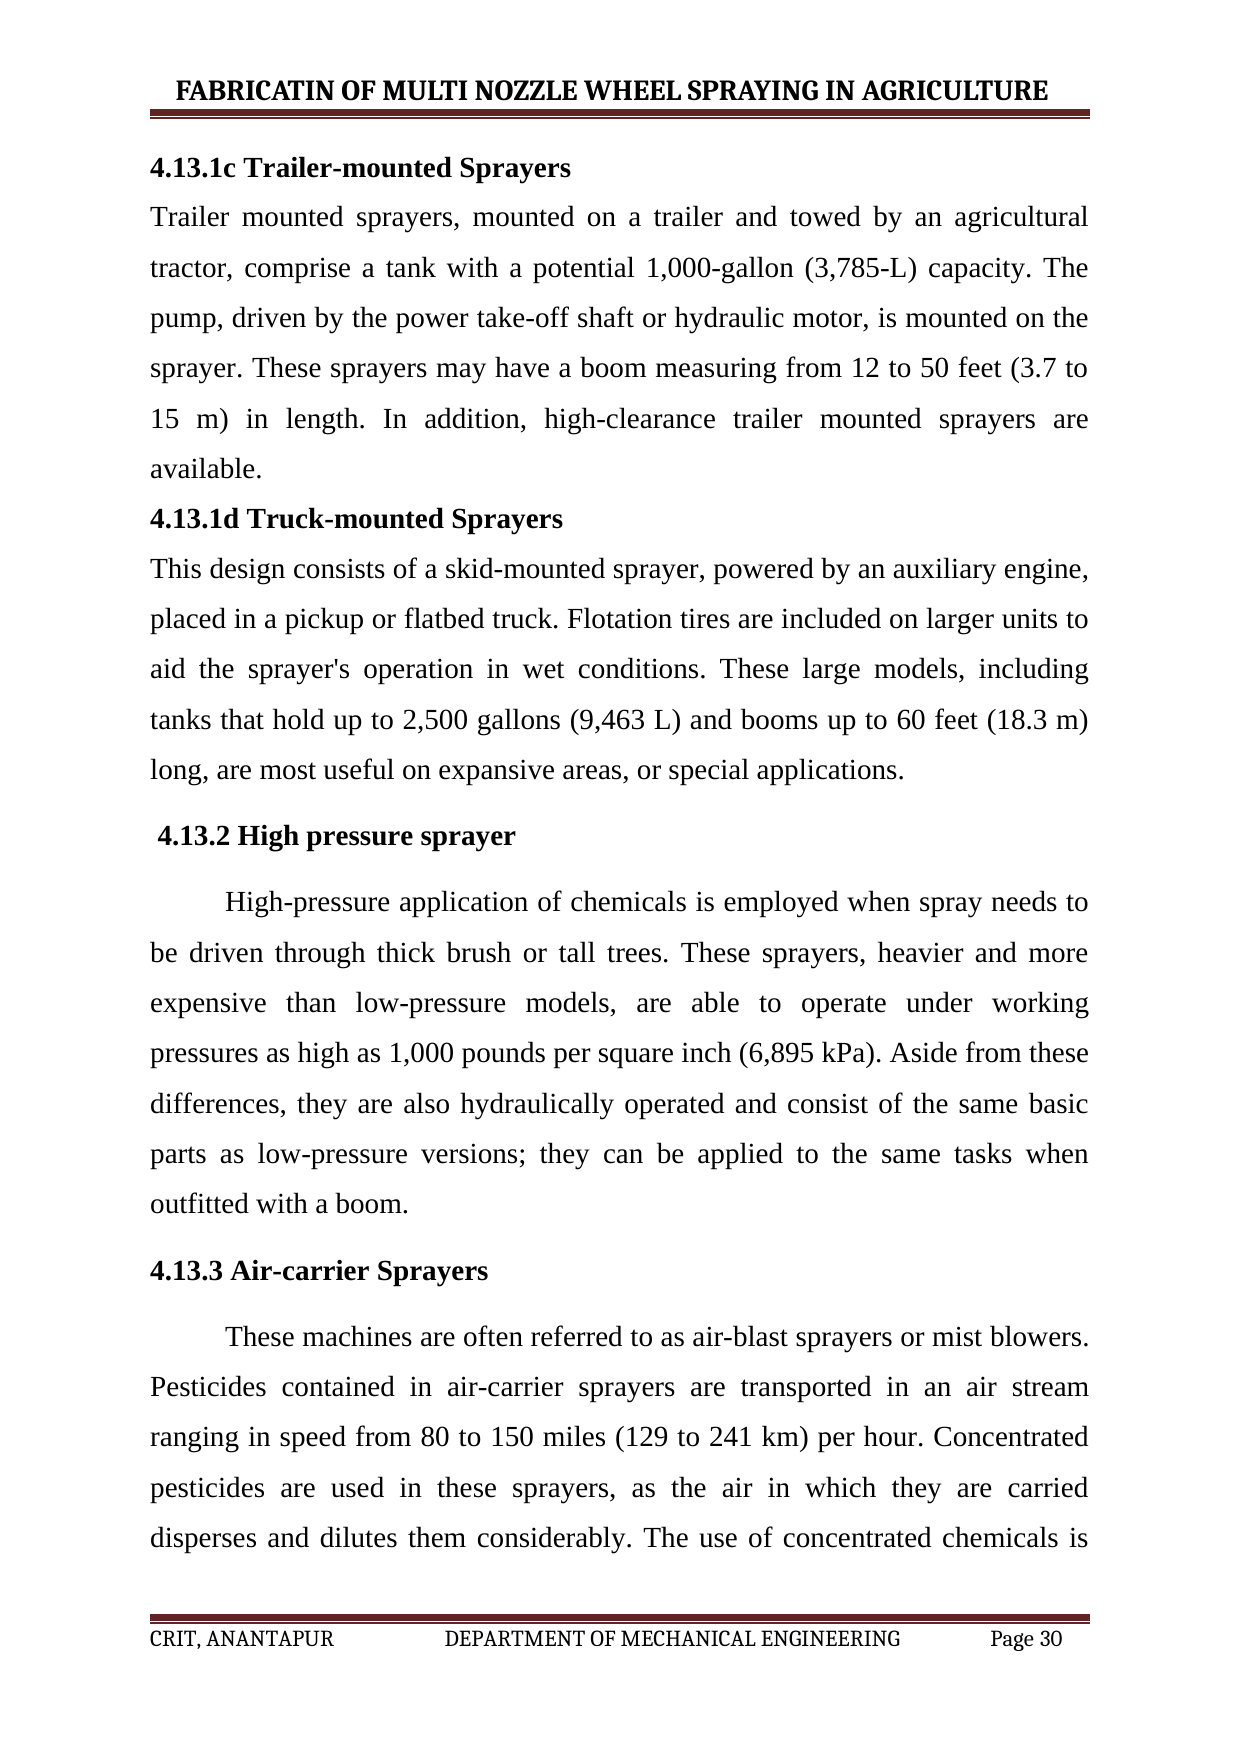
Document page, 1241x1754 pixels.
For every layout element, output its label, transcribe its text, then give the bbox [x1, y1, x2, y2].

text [150, 1319, 1090, 1554]
text This design consists of a skid-mounted sprayer, powered by an auxiliary engine, placed in a pickup or flatbed truck. Flotation tires are included on larger units to aid the sprayer's operation in wet conditions. These large models, including tanks that hold up to 2,500 gallons (9,463 L) and booms up to 60 feet (18.3 m) long, are most useful on expansive areas, or special applications. [150, 551, 1090, 786]
text High-pressure application of chemicals is employed when spray needs to be driven through thick brush or tall trees. These sprayers, heavier and more expensive than low-pressure models, are able to operate under working pressures as high as 1,000 pounds per square inch (6,895 kPa). Aside from these differences, they are also hydraulically operated and consist of the same basic parts as low-pressure versions; they can be applied to the same tasks when outfitted with a boom. [150, 884, 1090, 1220]
text 4.13.1d Truck-mounted Sprayers [150, 501, 1090, 535]
text Trailer mounted sprayers, mounted on a trailer and towed by an agricultural tractor, comprise a tank with a potential 1,000-gallon (3,785-L) capacity. The pump, driven by the power take-off shaft or hydraulic motor, is mounted on the sprayer. These sprayers may have a boom measuring from 12 to 50 feet (3.7 to 15 m) in length. In addition, high-clearance trailer mounted sprayers are available. [150, 199, 1090, 484]
text 4.13.2 High pressure sprayer [150, 818, 1090, 852]
text 4.13.1c Trailer-mounted Sprayers [150, 150, 1090, 183]
text 4.13.3 Air-carrier Sprayers [150, 1253, 1090, 1286]
